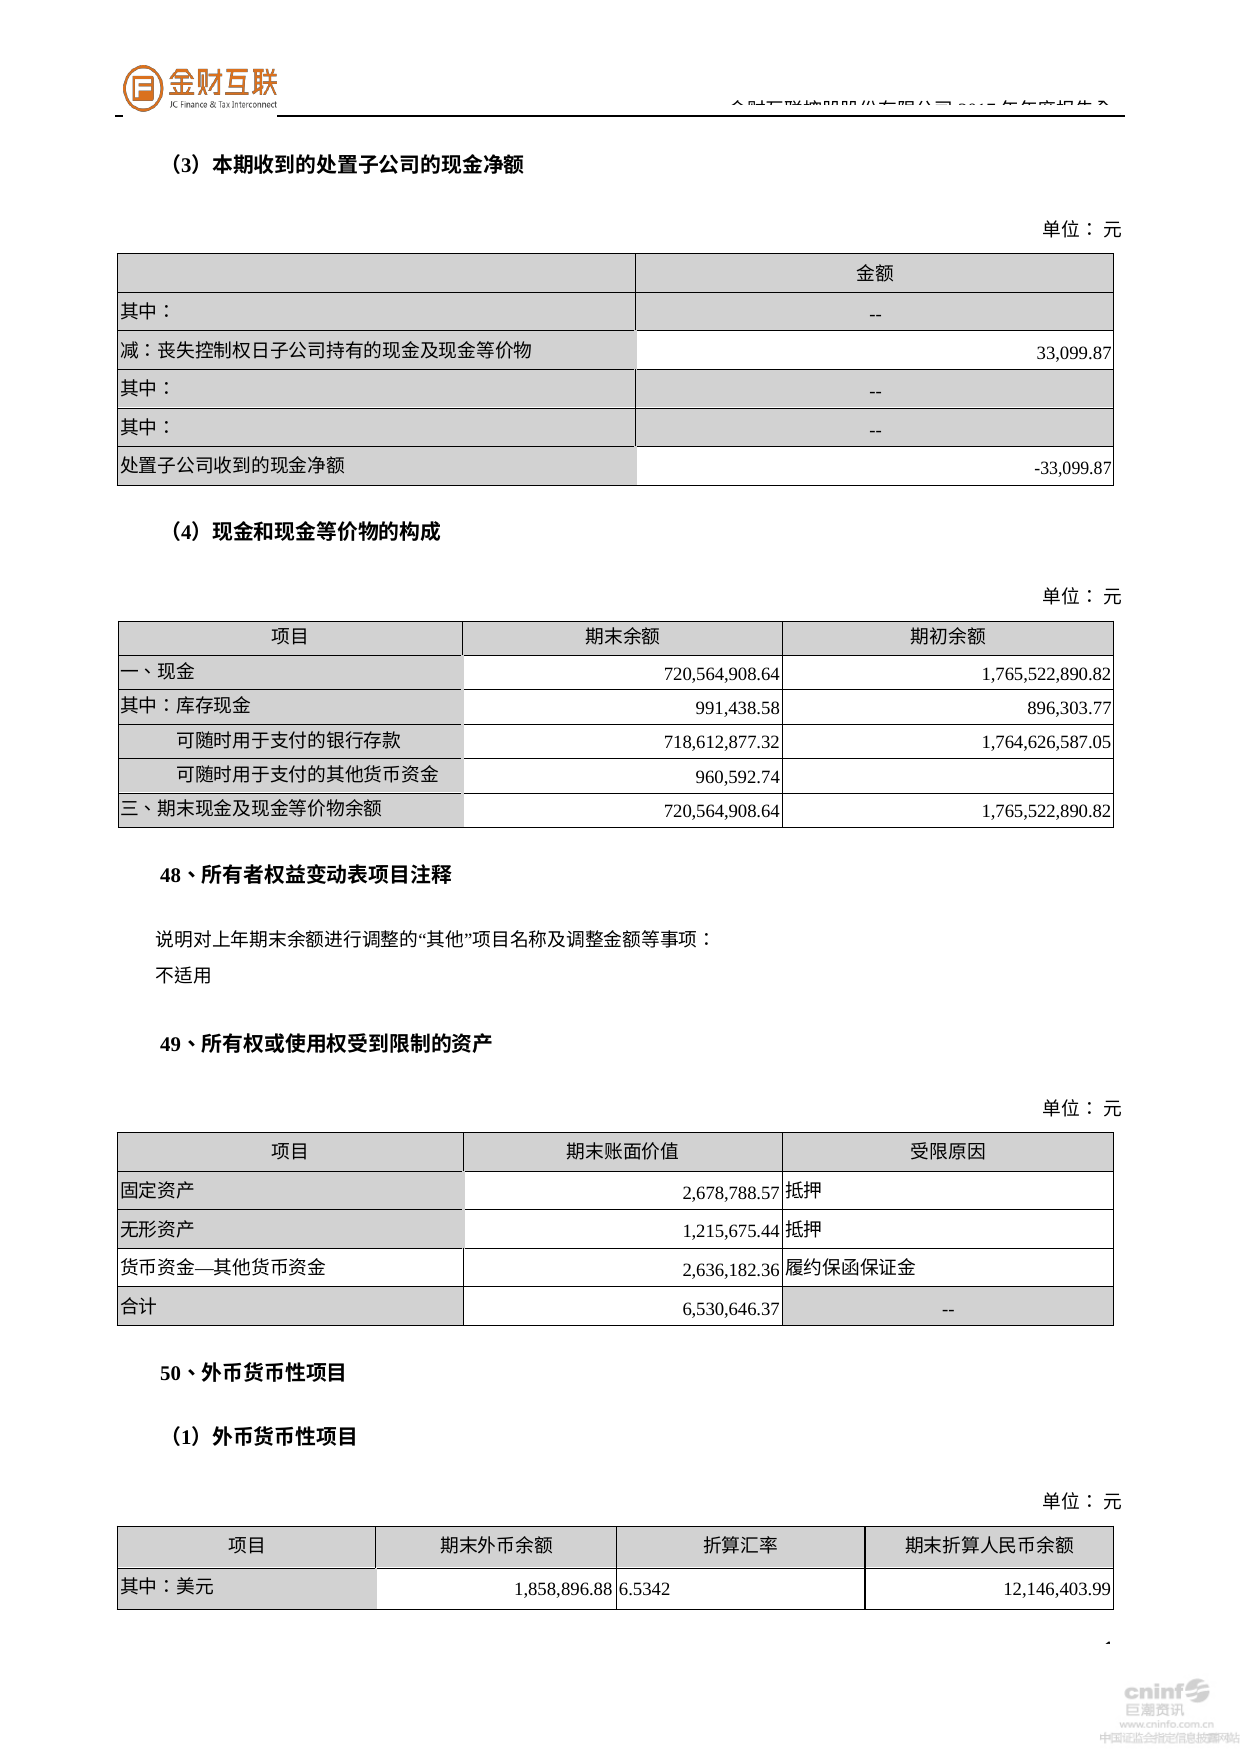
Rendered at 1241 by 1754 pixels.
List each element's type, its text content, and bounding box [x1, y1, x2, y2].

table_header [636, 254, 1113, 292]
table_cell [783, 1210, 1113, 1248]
subtitle （3）本期收到的处置子公司的现金净额 [160, 150, 1124, 178]
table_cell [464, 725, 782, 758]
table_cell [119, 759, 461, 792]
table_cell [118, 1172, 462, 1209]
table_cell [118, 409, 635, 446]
subtitle （4）现金和现金等价物的构成 [160, 517, 1124, 546]
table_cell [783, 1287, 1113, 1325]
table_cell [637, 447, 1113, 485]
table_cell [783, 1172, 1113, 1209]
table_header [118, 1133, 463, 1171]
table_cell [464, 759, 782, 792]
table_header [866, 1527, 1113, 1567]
subtitle 49、所有权或使用权受到限制的资产 [160, 1029, 1124, 1057]
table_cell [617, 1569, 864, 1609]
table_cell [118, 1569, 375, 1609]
subtitle 50、外币货币性项目 [160, 1358, 1124, 1386]
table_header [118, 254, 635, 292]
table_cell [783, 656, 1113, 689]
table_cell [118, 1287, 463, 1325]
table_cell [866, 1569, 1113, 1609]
text 单位： 元 [102, 216, 1122, 242]
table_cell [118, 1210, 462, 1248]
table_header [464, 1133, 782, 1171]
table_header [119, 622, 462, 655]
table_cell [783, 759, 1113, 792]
subtitle 48、所有者权益变动表项目注释 [160, 860, 1124, 888]
text 单位： 元 [102, 1489, 1122, 1514]
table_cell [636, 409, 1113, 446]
text 单位： 元 [102, 1095, 1122, 1121]
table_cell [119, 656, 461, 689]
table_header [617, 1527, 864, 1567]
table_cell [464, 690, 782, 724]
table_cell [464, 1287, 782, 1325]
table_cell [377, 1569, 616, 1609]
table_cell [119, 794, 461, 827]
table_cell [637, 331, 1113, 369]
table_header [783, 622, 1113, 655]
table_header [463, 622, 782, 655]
picture [1099, 1673, 1241, 1754]
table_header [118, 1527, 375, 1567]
subtitle （1）外币货币性项目 [160, 1422, 1124, 1451]
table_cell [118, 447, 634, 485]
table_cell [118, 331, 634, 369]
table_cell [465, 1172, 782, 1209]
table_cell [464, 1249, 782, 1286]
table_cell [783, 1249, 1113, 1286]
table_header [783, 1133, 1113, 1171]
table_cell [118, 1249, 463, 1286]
picture [123, 65, 277, 120]
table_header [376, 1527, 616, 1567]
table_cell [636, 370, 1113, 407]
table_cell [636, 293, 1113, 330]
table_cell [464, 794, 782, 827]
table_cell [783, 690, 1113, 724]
text 说明对上年期末余额进行调整的“其他”项目名称及调整金额等事项： 不适用 [156, 926, 718, 987]
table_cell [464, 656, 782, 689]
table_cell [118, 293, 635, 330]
text 单位： 元 [102, 584, 1122, 609]
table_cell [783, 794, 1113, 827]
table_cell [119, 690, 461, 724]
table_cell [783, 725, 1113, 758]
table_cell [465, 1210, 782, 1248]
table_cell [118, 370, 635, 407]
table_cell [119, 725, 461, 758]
